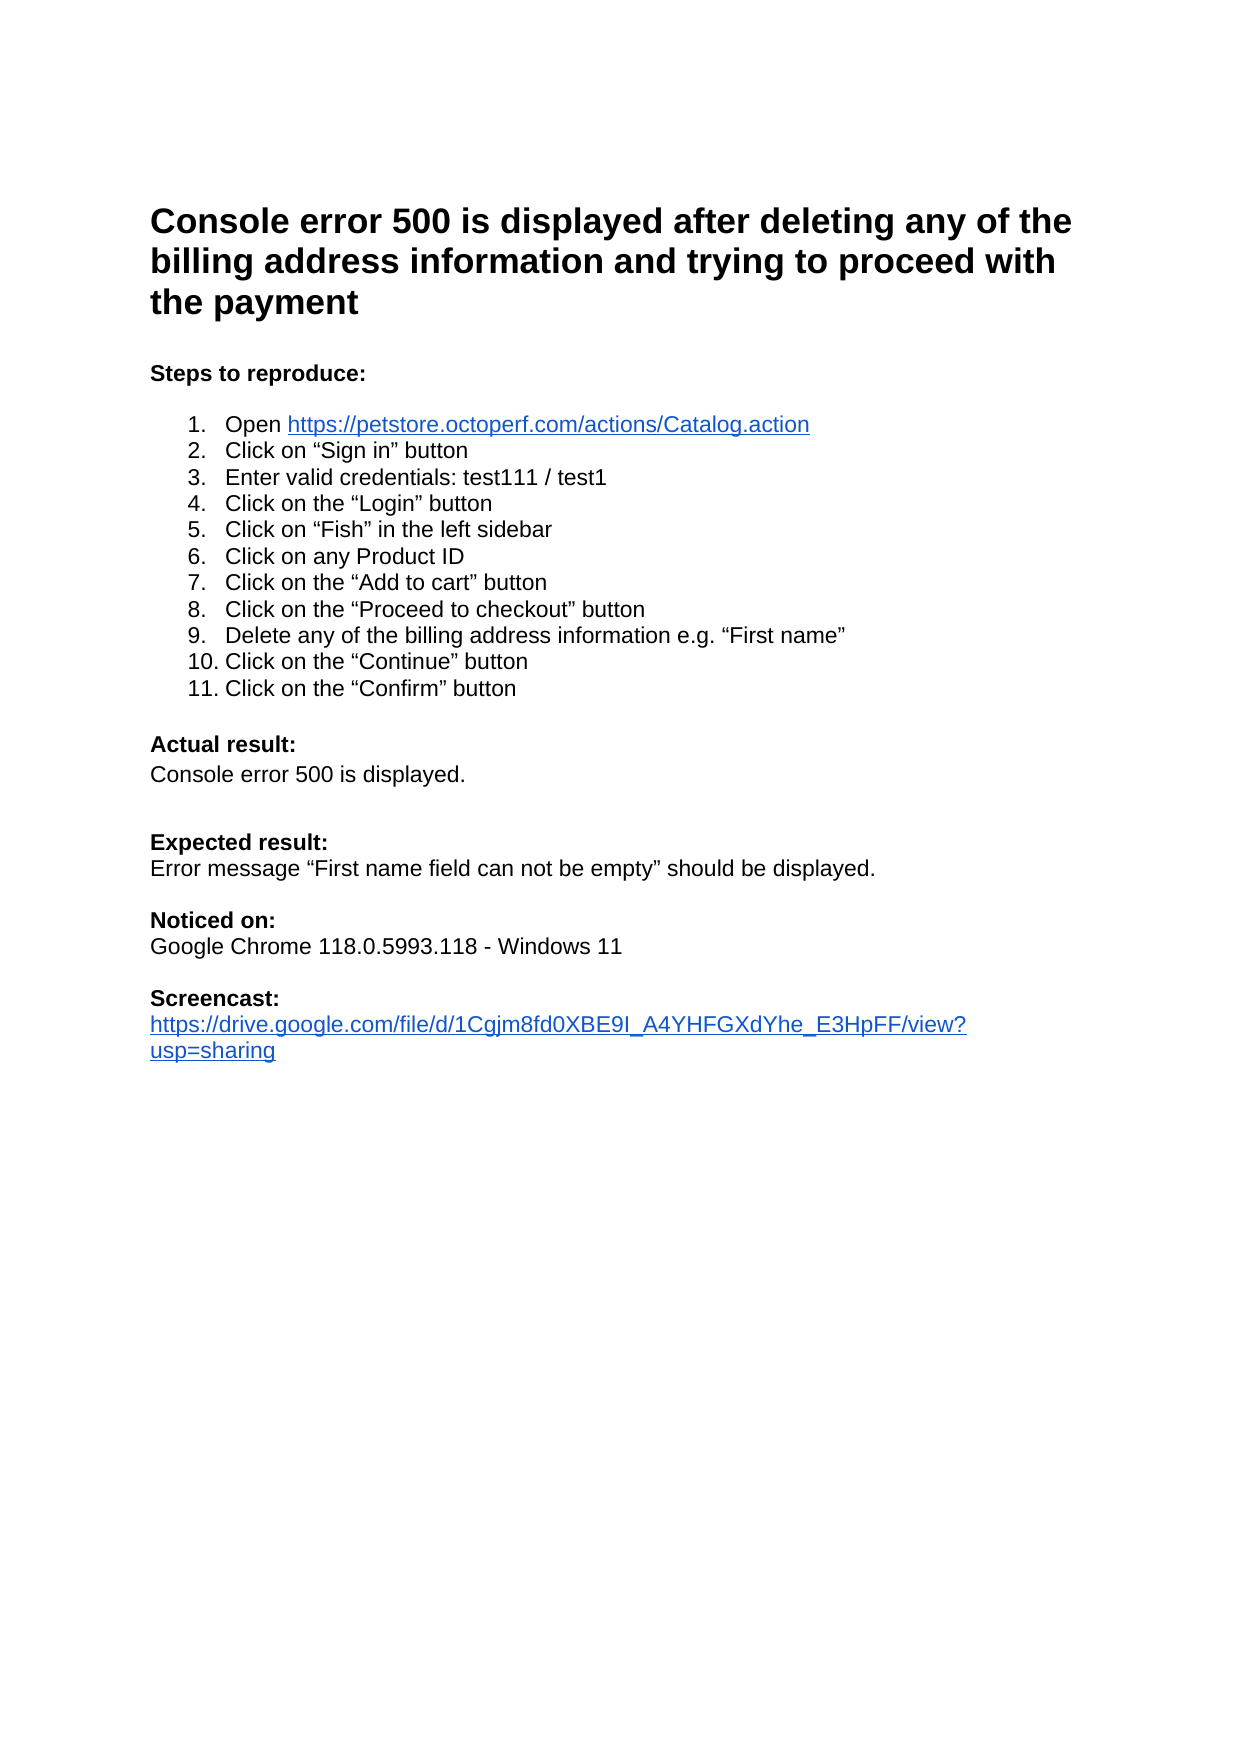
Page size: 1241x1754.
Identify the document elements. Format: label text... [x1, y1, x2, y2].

list Click on “Fish” in the left sidebar [187, 516, 1090, 543]
list Click on the “Login” button [187, 490, 1090, 516]
list Enter valid credentials: test111 / test1 [187, 464, 1090, 490]
text Screencast: https://drive.google.com/file/d/1Cgjm8fd0XBE9I_A4YHFGXdYhe_E3HpFF/view?usp=sharing [150, 984, 1090, 1063]
text Noticed on: Google Chrome 118.0.5993.118 - Windows 11 [150, 907, 1090, 959]
list Click on the “Confirm” button [187, 674, 1090, 701]
subtitle Expected result: Error message “First name field can not be empty” should be displayed. [150, 829, 1090, 882]
list Click on the “Proceed to checkout” button [187, 596, 1090, 622]
subtitle Console error 500 is displayed after deleting any of the billing address information and trying to proceed with the payment [150, 200, 1090, 322]
list Click on any Product ID [187, 543, 1090, 569]
list Click on “Sign in” button [187, 437, 1090, 464]
text Actual result: Console error 500 is displayed. [150, 731, 1090, 788]
list Click on the “Continue” button [187, 648, 1090, 674]
list Click on the “Add to cart” button [187, 569, 1090, 596]
list Open https://petstore.octoperf.com/actions/Catalog.action [187, 411, 1090, 437]
list Delete any of the billing address information e.g. “First name” [187, 622, 1090, 648]
subtitle Steps to reproduce: [150, 360, 1090, 386]
